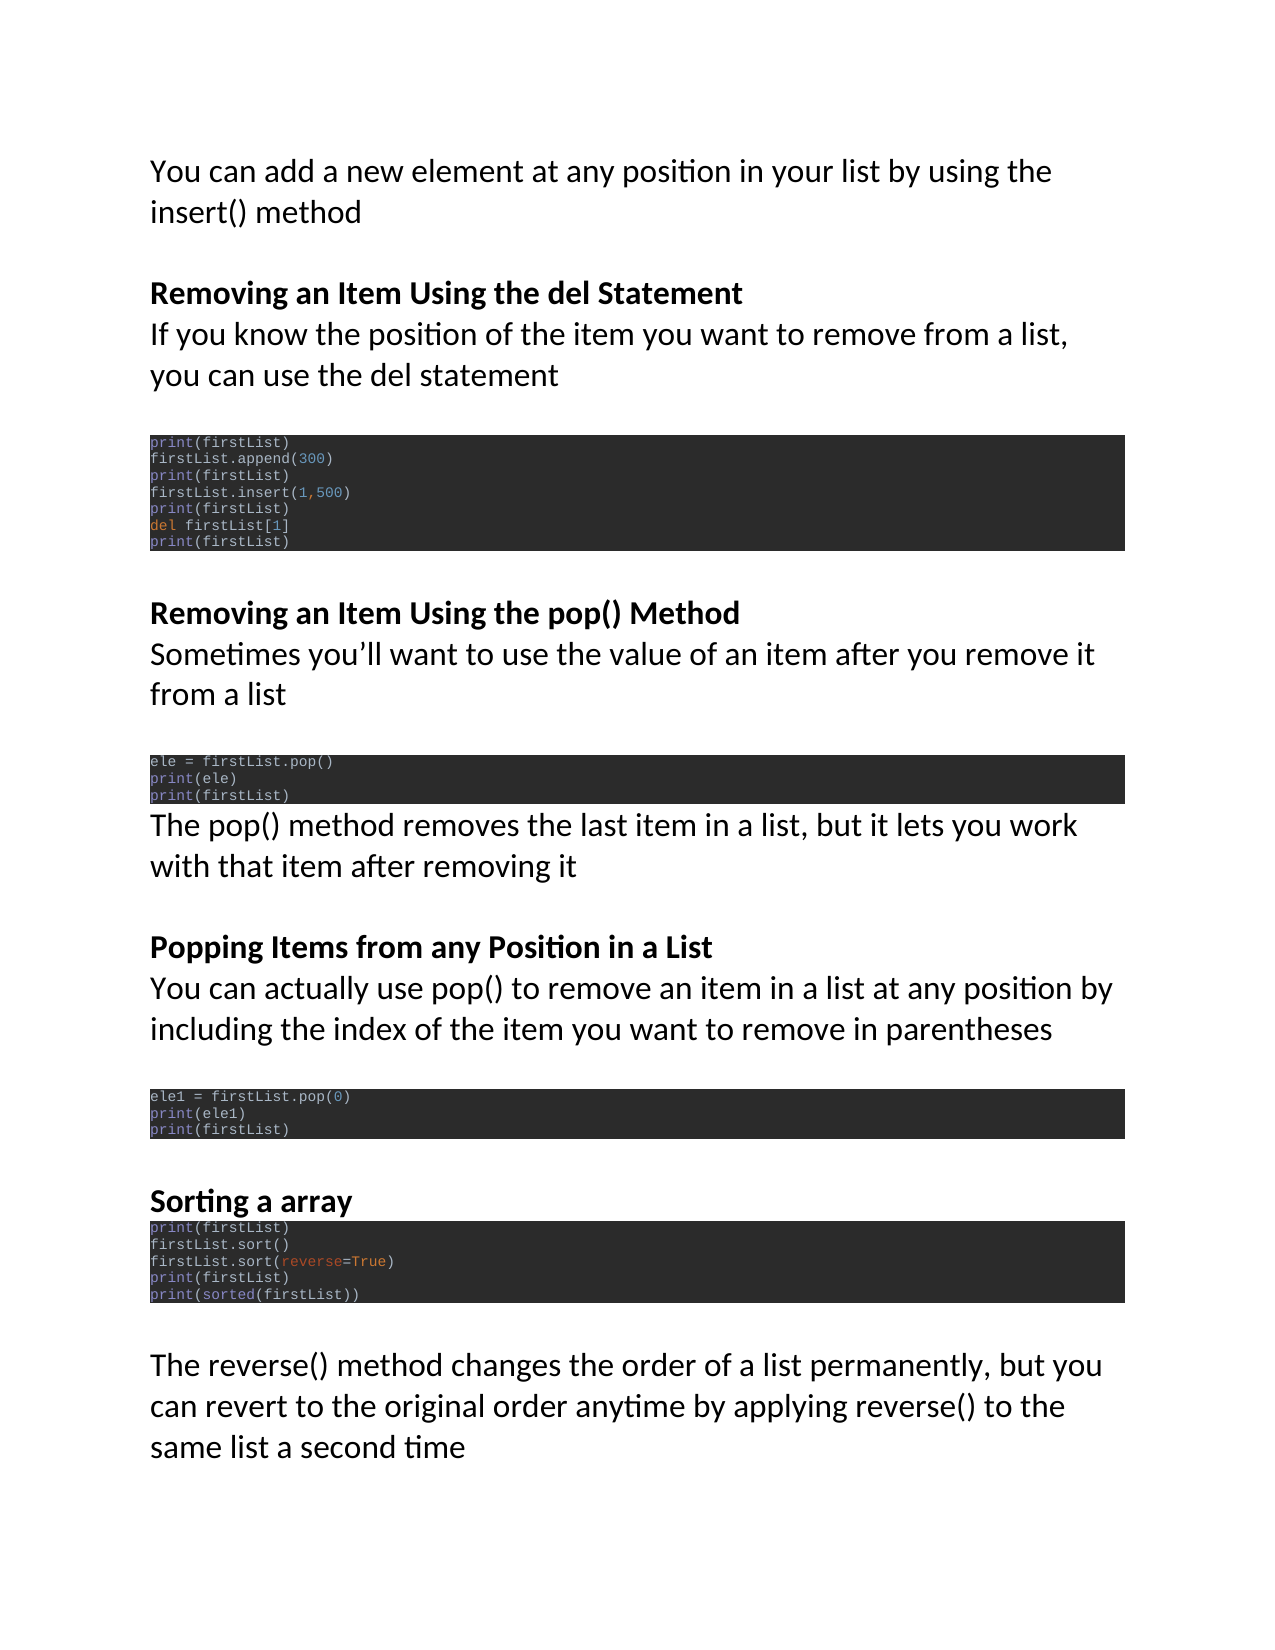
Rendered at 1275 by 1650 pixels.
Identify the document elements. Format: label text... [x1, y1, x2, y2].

text Removing an Item Using the pop() Method [150, 592, 1125, 632]
text ele = firstList.pop() print(ele) print(firstList) [150, 755, 1125, 804]
text If you know the position of the item you want to remove from a list, you can use the del statement [150, 313, 1125, 394]
text Popping Items from any Position in a List [150, 927, 1125, 967]
text can revert to the original order anytime by applying reverse() to the same list a second time [150, 1385, 1125, 1466]
text The reverse() method changes the order of a list permanently, but you [150, 1344, 1125, 1385]
text The pop() method removes the last item in a list, but it lets you work [150, 804, 1125, 845]
text Sorting a array [150, 1180, 1125, 1221]
text with that item after removing it [150, 845, 1125, 886]
text print(firstList) firstList.sort() firstList.sort(reverse=True) print(firstList) print(sorted(firstList)) [150, 1221, 1125, 1303]
text Removing an Item Using the del Statement [150, 272, 1125, 313]
text Sometimes you’ll want to use the value of an item after you remove it from a list [150, 632, 1125, 714]
text You can add a new element at any position in your list by using the insert() method [150, 150, 1125, 231]
text ele1 = firstList.pop(0) print(ele1) print(firstList) [150, 1089, 1125, 1139]
text including the index of the item you want to remove in parentheses [150, 1008, 1125, 1049]
text print(firstList) firstList.append(300) print(firstList) firstList.insert(1,500) print(firstList) del firstList[1] print(firstList) [150, 435, 1125, 551]
text You can actually use pop() to remove an item in a list at any position by [150, 967, 1125, 1008]
